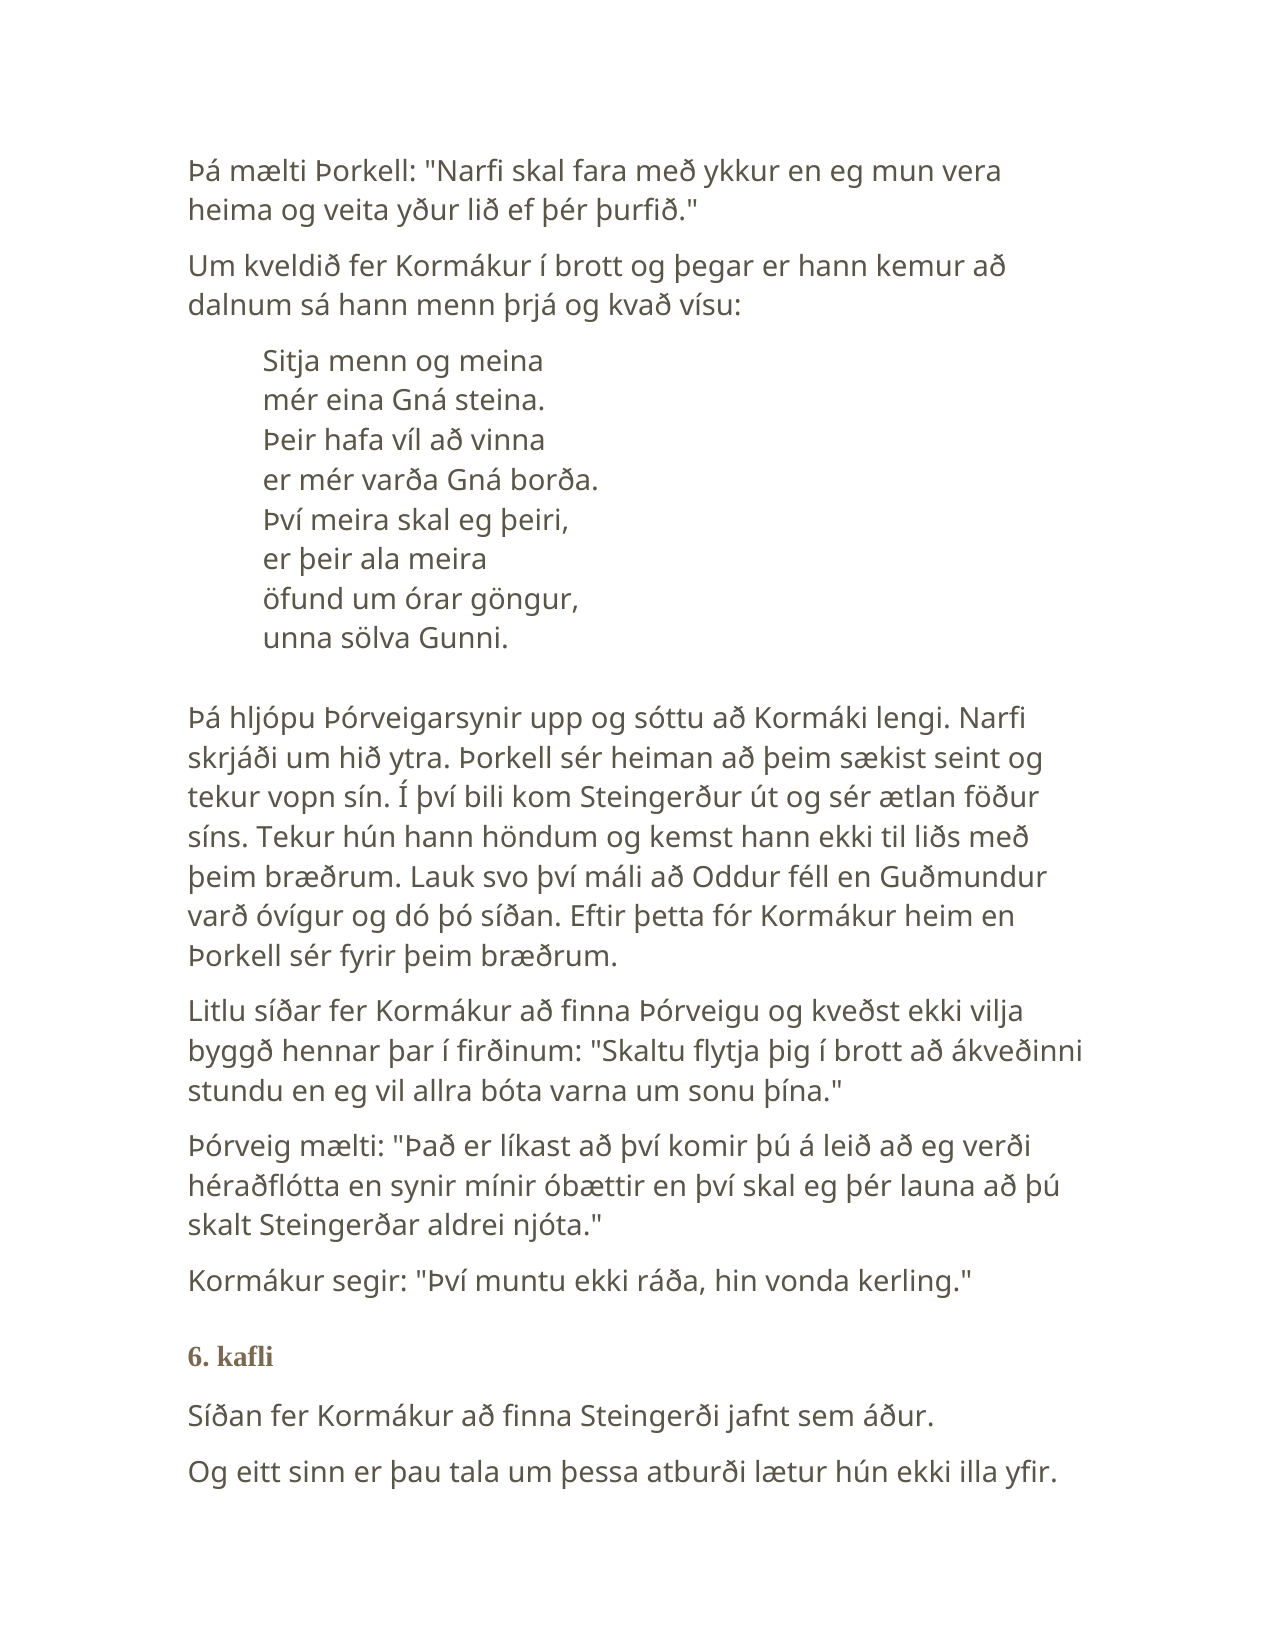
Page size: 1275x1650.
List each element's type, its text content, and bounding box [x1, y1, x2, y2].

text Þórveig mælti: "Það er líkast að því komir þú á leið að eg verði héraðflótta en synir mínir óbættir en því skal eg þér launa að þú skalt Steingerðar aldrei njóta." [187, 1125, 1087, 1244]
text 6. kafli [187, 1339, 1087, 1372]
text Þá hljópu Þórveigarsynir upp og sóttu að Kormáki lengi. Narfi skrjáði um hið ytra. Þorkell sér heiman að þeim sækist seint og tekur vopn sín. Í því bili kom Steingerður út og sér ætlan föður síns. Tekur hún hann höndum og kemst hann ekki til liðs með þeim bræðrum. Lauk svo því máli að Oddur féll en Guðmundur varð óvígur og dó þó síðan. Eftir þetta fór Kormákur heim en Þorkell sér fyrir þeim bræðrum. [187, 697, 1087, 975]
text Kormákur segir: "Því muntu ekki ráða, hin vonda kerling." [187, 1260, 1087, 1300]
text Því meira skal eg þeiri, [262, 499, 1087, 538]
text mér eina Gná steina. [262, 380, 1087, 419]
text Um kveldið fer Kormákur í brott og þegar er hann kemur að dalnum sá hann menn þrjá og kvað vísu: [187, 245, 1087, 324]
text Litlu síðar fer Kormákur að finna Þórveigu og kveðst ekki vilja byggð hennar þar í firðinum: "Skaltu flytja þig í brott að ákveðinni stundu en eg vil allra bóta varna um sonu þína." [187, 991, 1087, 1110]
text Sitja menn og meina [262, 340, 1087, 380]
text Þeir hafa víl að vinna [262, 419, 1087, 459]
text öfund um órar göngur, [262, 578, 1087, 618]
text er þeir ala meira [262, 538, 1087, 578]
text unna sölva Gunni. [262, 618, 1087, 657]
text Þá mælti Þorkell: "Narfi skal fara með ykkur en eg mun vera heima og veita yður lið ef þér þurfið." [187, 150, 1087, 229]
text Og eitt sinn er þau tala um þessa atburði lætur hún ekki illa yfir. [187, 1451, 1087, 1491]
text Síðan fer Kormákur að finna Steingerði jafnt sem áður. [187, 1396, 1087, 1435]
text er mér varða Gná borða. [262, 459, 1087, 499]
